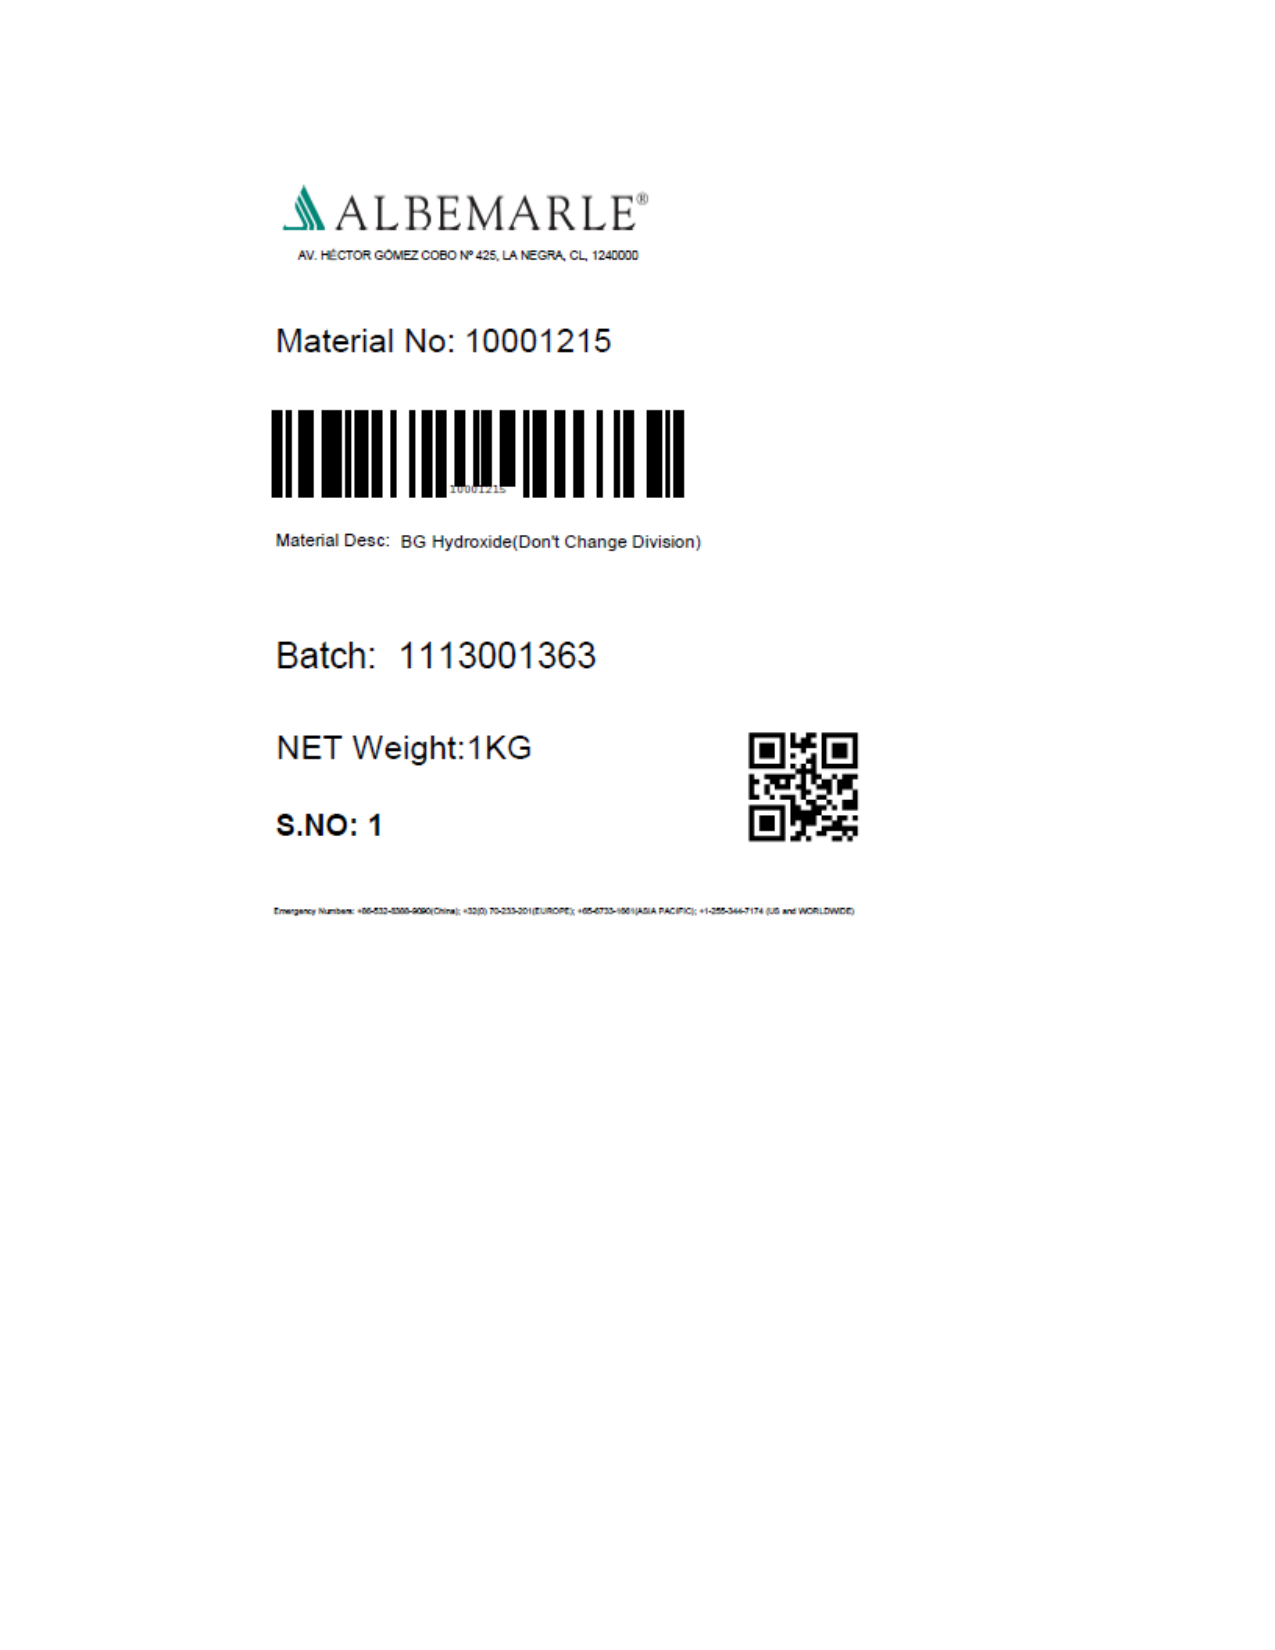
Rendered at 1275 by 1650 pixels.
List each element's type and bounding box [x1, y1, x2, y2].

picture [225, 150, 886, 980]
